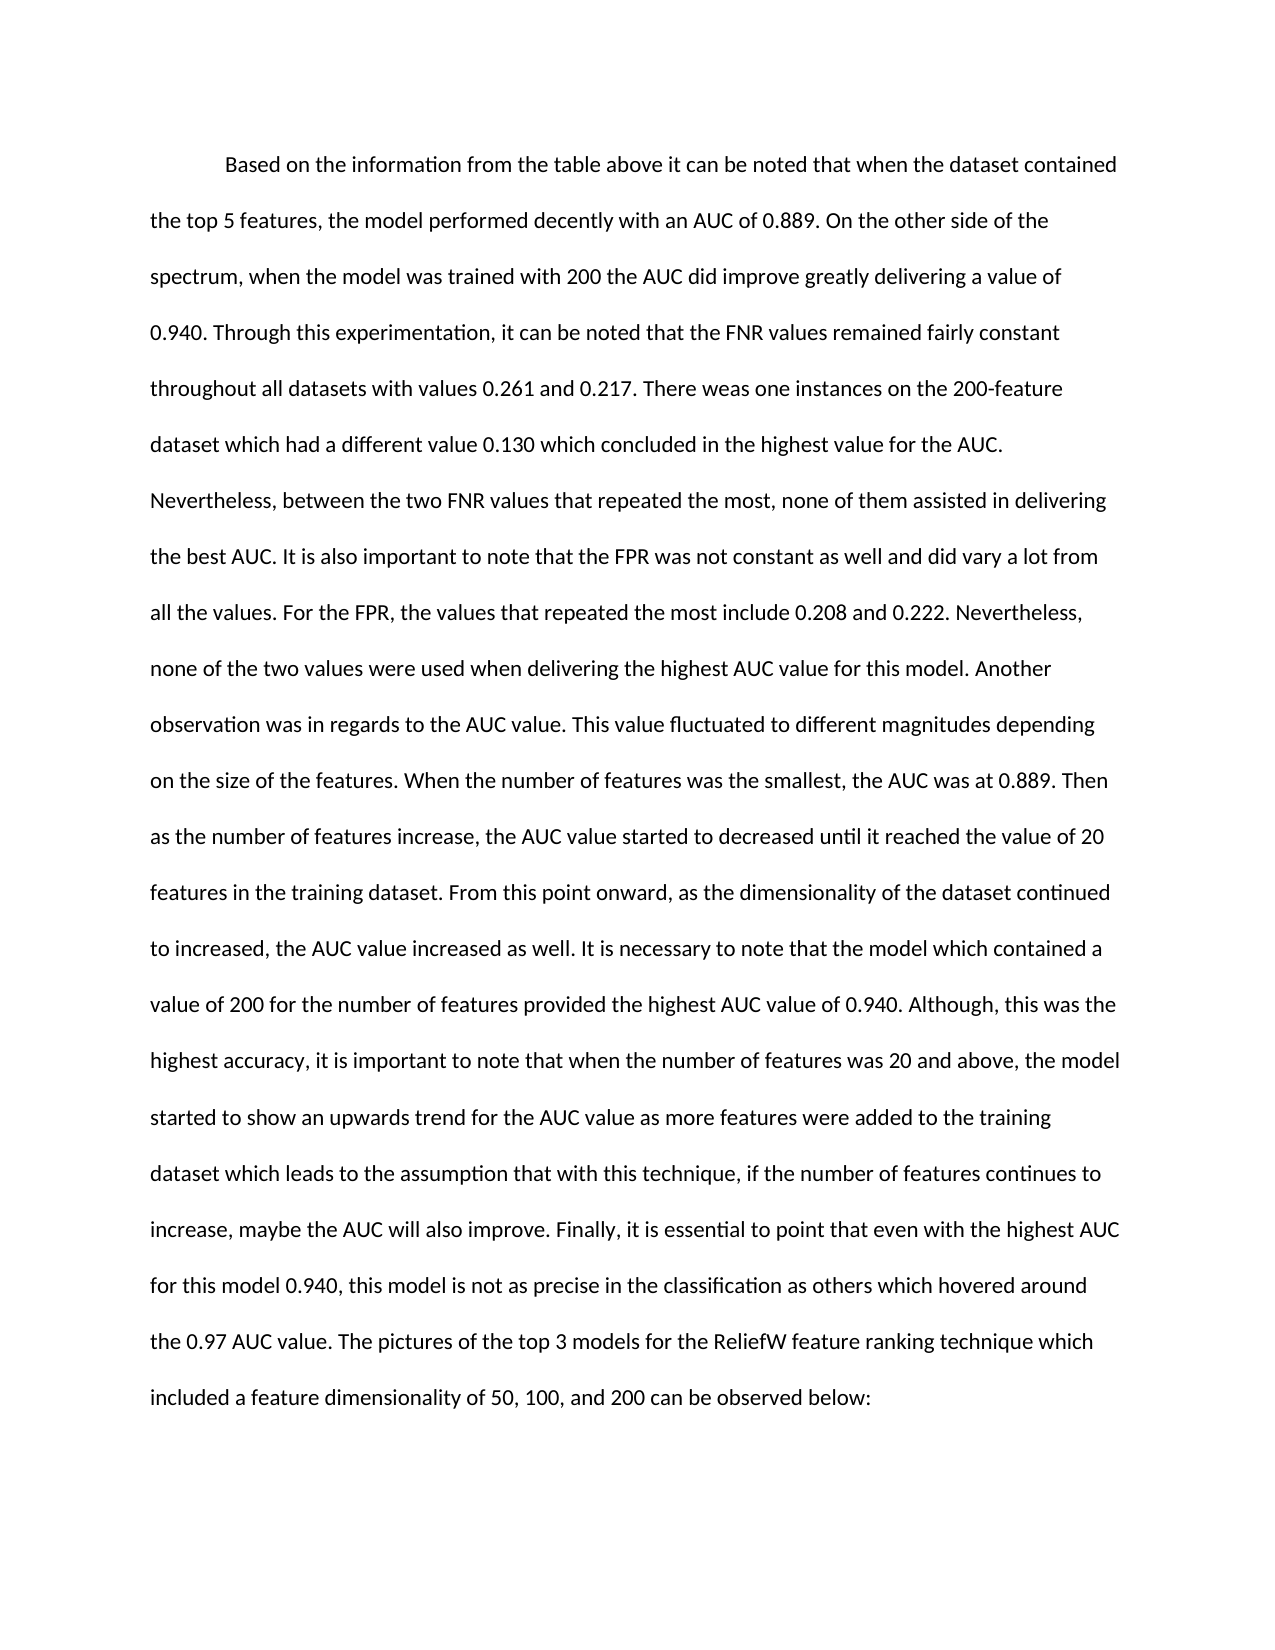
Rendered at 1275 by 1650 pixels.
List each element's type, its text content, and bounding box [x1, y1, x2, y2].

text Based on the information from the table above it can be noted that when the dataset contained the top 5 features, the model performed decently with an AUC of 0.889. On the other side of the spectrum, when the model was trained with 200 the AUC did improve greatly delivering a value of 0.940. Through this experimentation, it can be noted that the FNR values remained fairly constant throughout all datasets with values 0.261 and 0.217. There weas one instances on the 200-feature dataset which had a different value 0.130 which concluded in the highest value for the AUC. Nevertheless, between the two FNR values that repeated the most, none of them assisted in delivering the best AUC. It is also important to note that the FPR was not constant as well and did vary a lot from all the values. For the FPR, the values that repeated the most include 0.208 and 0.222. Nevertheless, none of the two values were used when delivering the highest AUC value for this model. Another observation was in regards to the AUC value. This value fluctuated to different magnitudes depending on the size of the features. When the number of features was the smallest, the AUC was at 0.889. Then as the number of features increase, the AUC value started to decreased until it reached the value of 20 features in the training dataset. From this point onward, as the dimensionality of the dataset continued to increased, the AUC value increased as well. It is necessary to note that the model which contained a value of 200 for the number of features provided the highest AUC value of 0.940. Although, this was the highest accuracy, it is important to note that when the number of features was 20 and above, the model started to show an upwards trend for the AUC value as more features were added to the training dataset which leads to the assumption that with this technique, if the number of features continues to increase, maybe the AUC will also improve. Finally, it is essential to point that even with the highest AUC for this model 0.940, this model is not as precise in the classification as others which hovered around the 0.97 AUC value. The pictures of the top 3 models for the ReliefW feature ranking technique which included a feature dimensionality of 50, 100, and 200 can be observed below: [150, 150, 1125, 1411]
